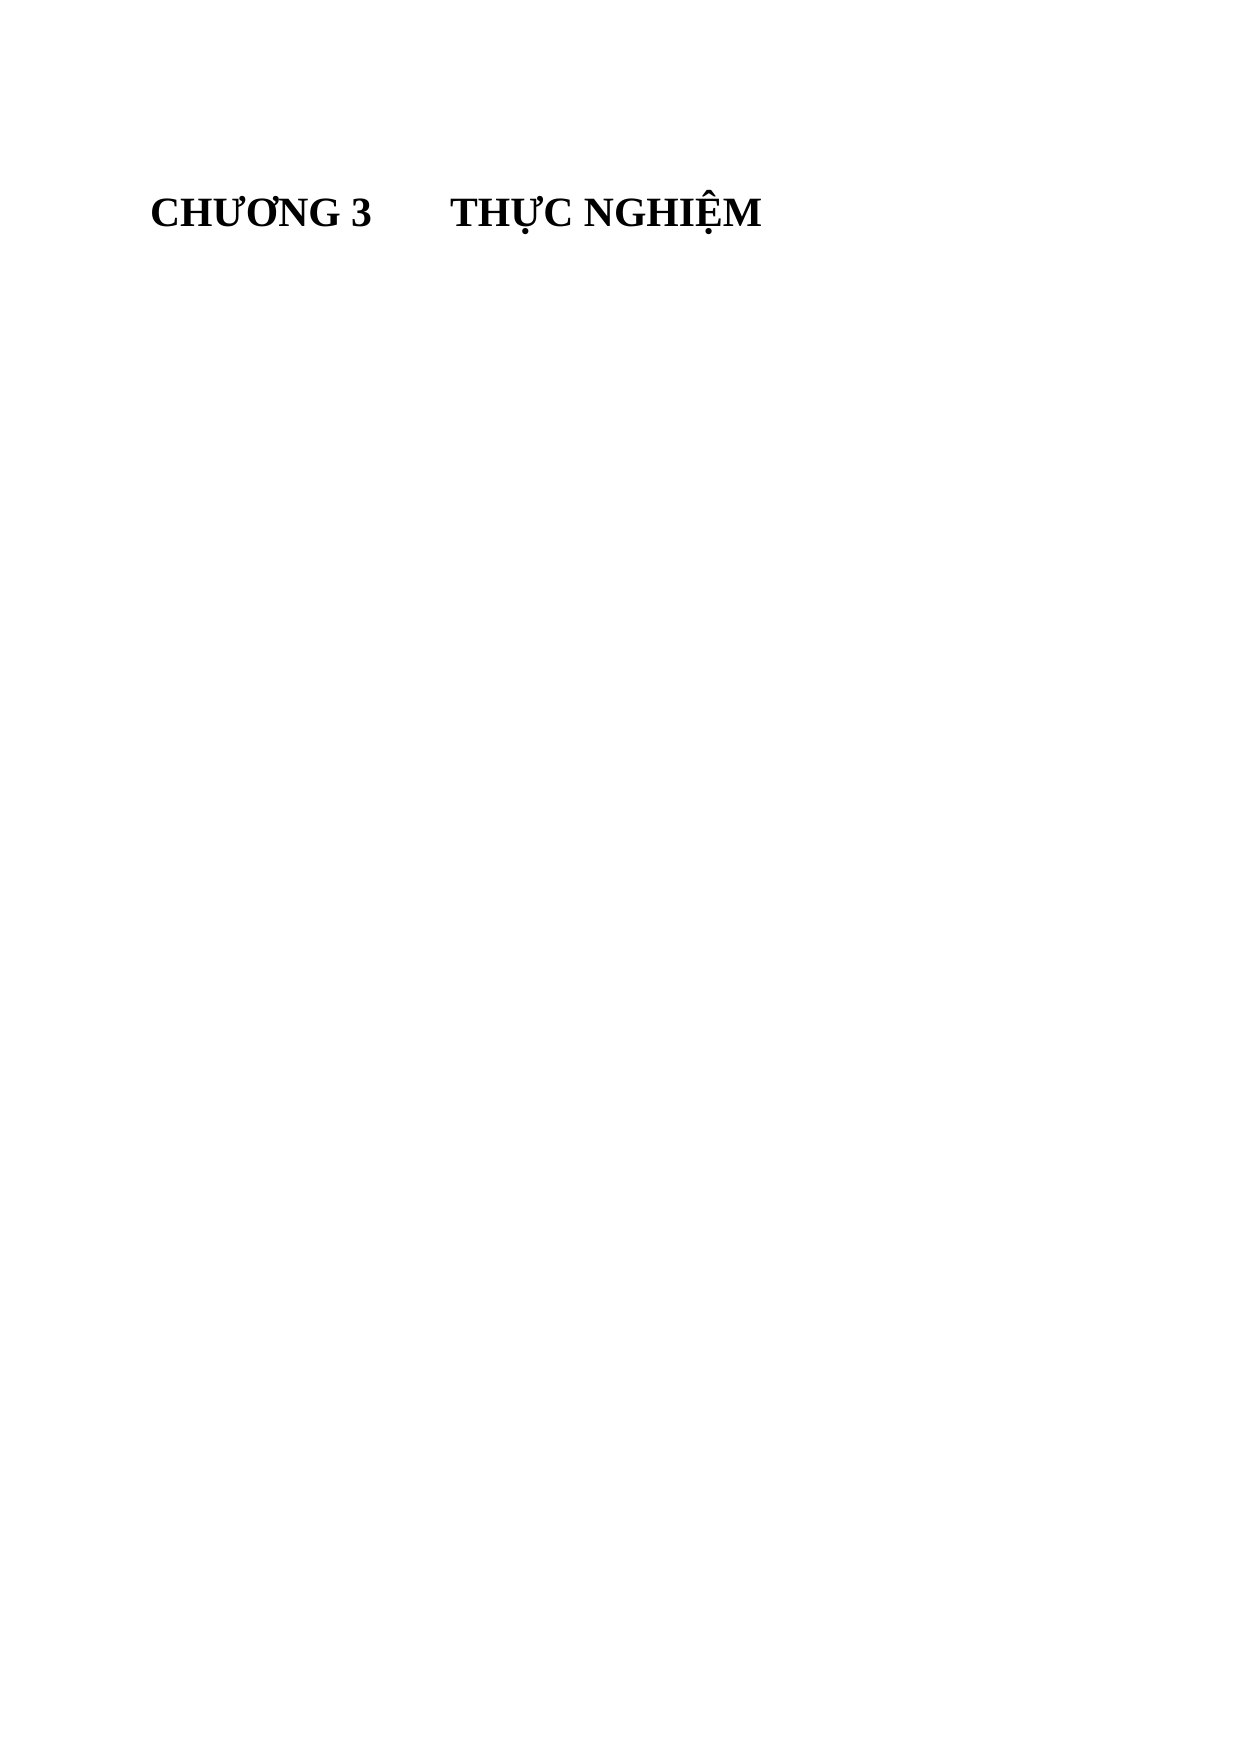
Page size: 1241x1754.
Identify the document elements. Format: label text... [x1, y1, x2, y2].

subtitle CHƯƠNG 3 THỰC NGHIỆM [150, 187, 1090, 235]
